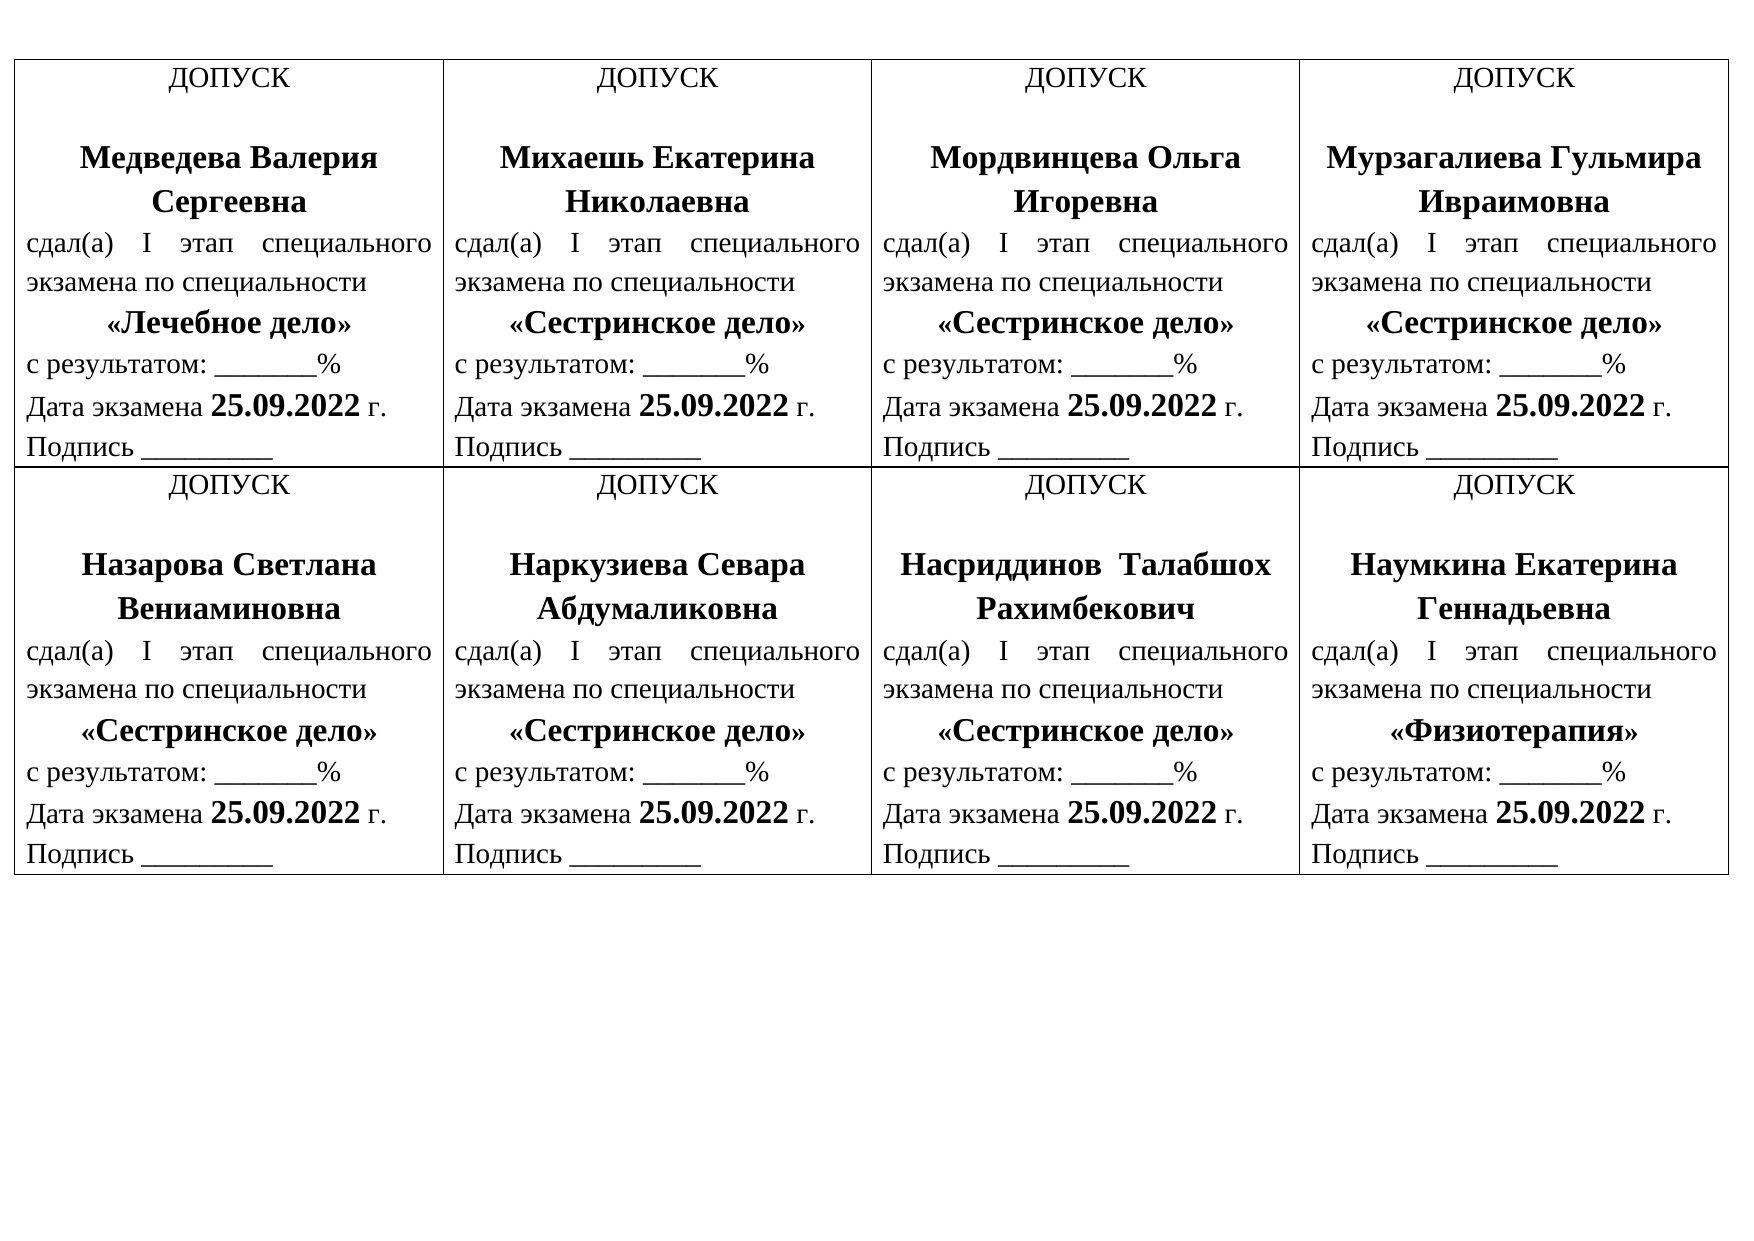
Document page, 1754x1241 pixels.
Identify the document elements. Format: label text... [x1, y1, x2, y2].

table_cell ДОПУСК Наркузиева Севара Абдумаликовна сдал(а) I этап специального экзамена по специальности «Сестринское дело» с результатом: _______% Дата экзамена 25.09.2022 г. Подпись _________ [444, 468, 871, 874]
table_header ДОПУСК Михаешь Екатерина Николаевна сдал(а) I этап специального экзамена по специальности «Сестринское дело» с результатом: _______% Дата экзамена 25.09.2022 г. Подпись _________ [444, 60, 871, 466]
table_cell ДОПУСК Насриддинов Талабшох Рахимбекович сдал(а) I этап специального экзамена по специальности «Сестринское дело» с результатом: _______% Дата экзамена 25.09.2022 г. Подпись _________ [872, 468, 1299, 874]
table_cell ДОПУСК Наумкина Екатерина Геннадьевна сдал(а) I этап специального экзамена по специальности «Физиотерапия» с результатом: _______% Дата экзамена 25.09.2022 г. Подпись _________ [1300, 468, 1728, 874]
table_cell ДОПУСК Назарова Светлана Вениаминовна сдал(а) I этап специального экзамена по специальности «Сестринское дело» с результатом: _______% Дата экзамена 25.09.2022 г. Подпись _________ [15, 468, 443, 874]
table_header ДОПУСК Мурзагалиева Гульмира Ивраимовна сдал(а) I этап специального экзамена по специальности «Сестринское дело» с результатом: _______% Дата экзамена 25.09.2022 г. Подпись _________ [1300, 60, 1728, 466]
table_header ДОПУСК Мордвинцева Ольга Игоревна сдал(а) I этап специального экзамена по специальности «Сестринское дело» с результатом: _______% Дата экзамена 25.09.2022 г. Подпись _________ [872, 60, 1299, 466]
table_header ДОПУСК Медведева Валерия Сергеевна сдал(а) I этап специального экзамена по специальности «Лечебное дело» с результатом: _______% Дата экзамена 25.09.2022 г. Подпись _________ [15, 60, 443, 466]
